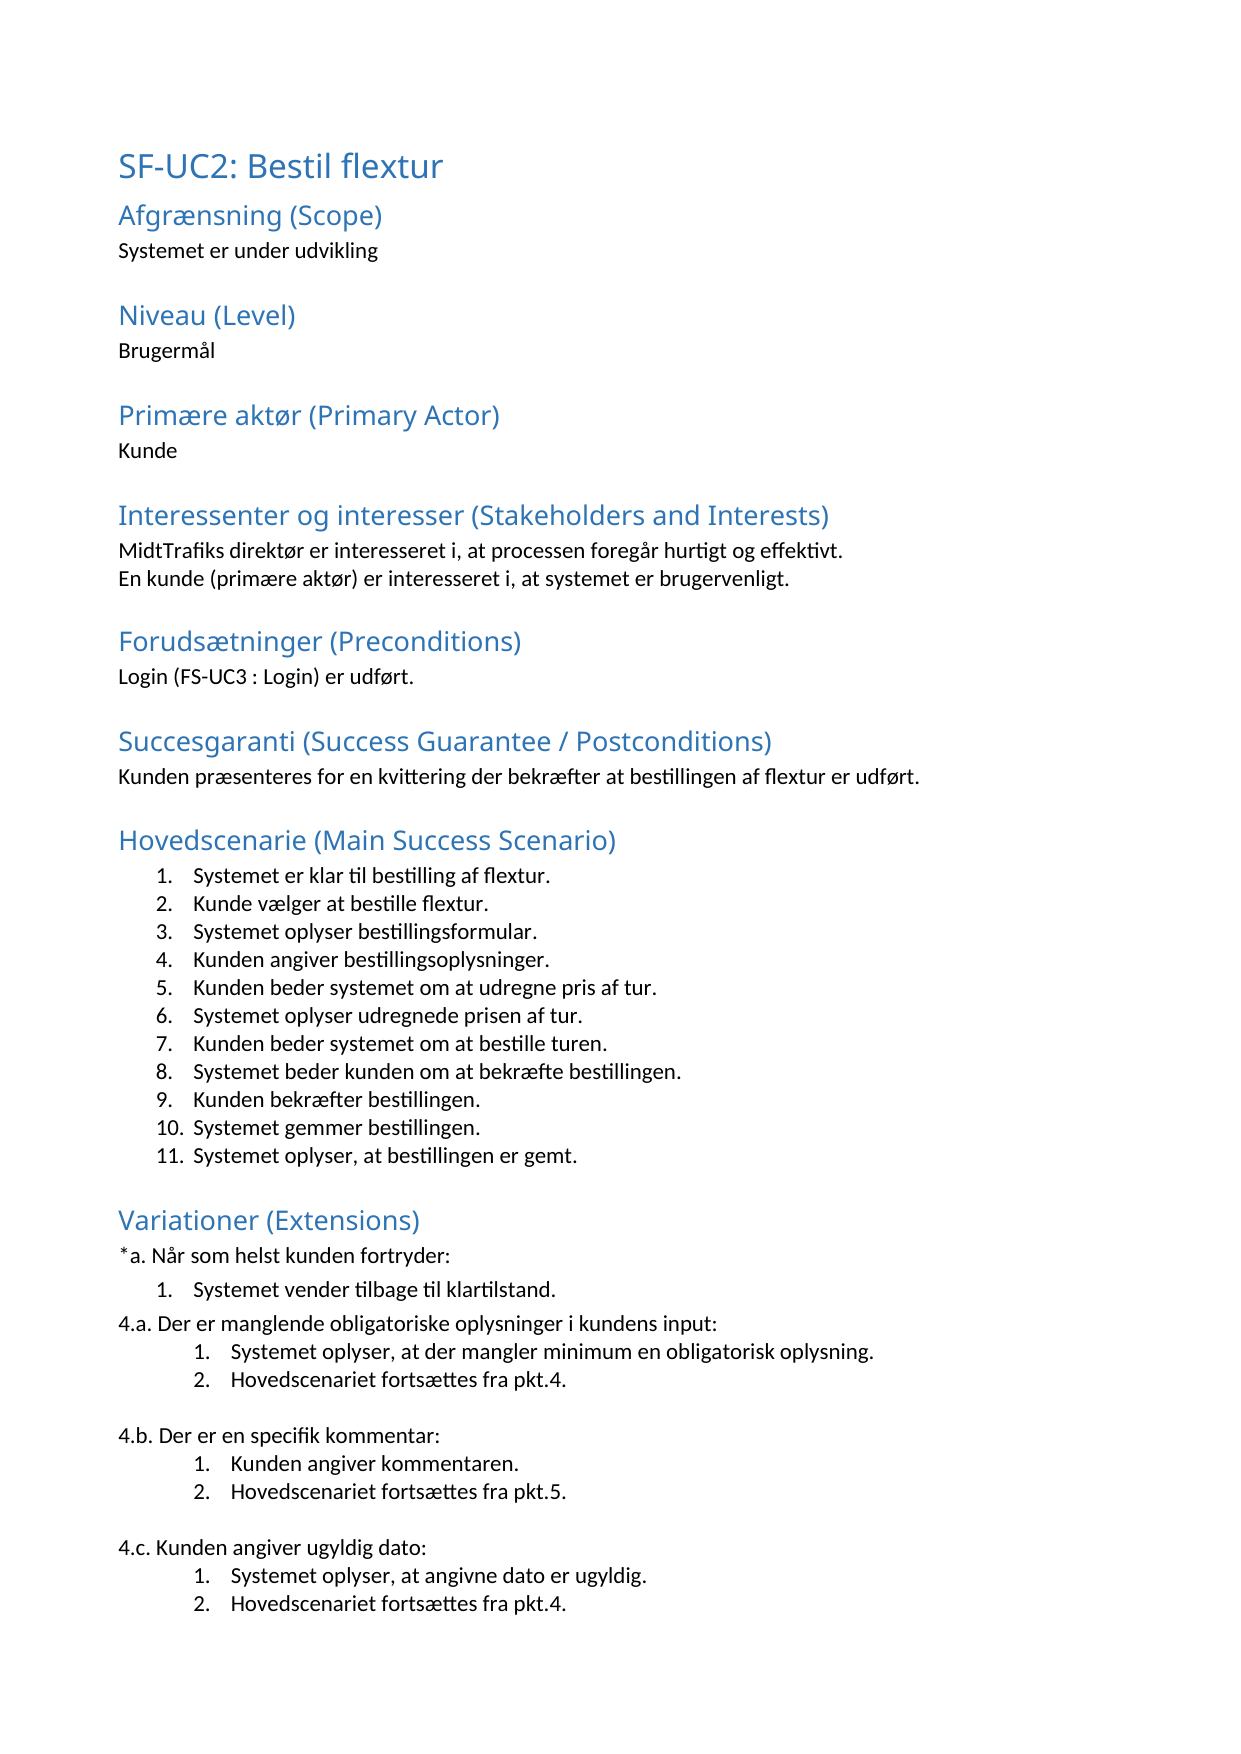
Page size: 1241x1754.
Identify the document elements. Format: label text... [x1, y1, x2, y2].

list Systemet vender tilbage til klartilstand. [156, 1275, 1122, 1303]
list Systemet oplyser, at der mangler minimum en obligatorisk oplysning. [193, 1337, 1122, 1365]
subtitle Succesgaranti (Success Guarantee / Postconditions) [118, 723, 1122, 759]
list Kunden angiver bestillingsoplysninger. [156, 945, 1122, 973]
text Systemet er under udvikling [118, 236, 1122, 264]
text 4.c. Kunden angiver ugyldig dato: [118, 1533, 1122, 1561]
list Systemet er klar til bestilling af flextur. [156, 861, 1122, 889]
text 4.b. Der er en specifik kommentar: [118, 1421, 1122, 1449]
list Systemet beder kunden om at bekræfte bestillingen. [156, 1057, 1122, 1085]
list Systemet oplyser bestillingsformular. [156, 917, 1122, 945]
subtitle Afgrænsning (Scope) [118, 196, 1122, 233]
subtitle Interessenter og interesser (Stakeholders and Interests) [118, 496, 1122, 533]
subtitle SF-UC2: Bestil flextur [118, 143, 1122, 188]
list Kunden beder systemet om at bestille turen. [156, 1029, 1122, 1057]
text 4.a. Der er manglende obligatoriske oplysninger i kundens input: [118, 1309, 1122, 1337]
list Kunden angiver kommentaren. [193, 1449, 1122, 1477]
text Kunden præsenteres for en kvittering der bekræfter at bestillingen af flextur er udført. [118, 762, 1122, 790]
list Hovedscenariet fortsættes fra pkt.5. [193, 1477, 1122, 1505]
text *a. Når som helst kunden fortryder: [118, 1242, 1122, 1270]
text Login (FS-UC3 : Login) er udført. [118, 662, 1122, 690]
text MidtTrafiks direktør er interesseret i, at processen foregår hurtigt og effektivt. [118, 536, 1122, 564]
list Hovedscenariet fortsættes fra pkt.4. [193, 1589, 1122, 1617]
subtitle Variationer (Extensions) [118, 1202, 1122, 1239]
text En kunde (primære aktør) er interesseret i, at systemet er brugervenligt. [118, 564, 1122, 592]
list Kunde vælger at bestille flextur. [156, 889, 1122, 917]
list Systemet oplyser, at angivne dato er ugyldig. [193, 1561, 1122, 1589]
list Hovedscenariet fortsættes fra pkt.4. [193, 1365, 1122, 1393]
text Kunde [118, 436, 1122, 464]
list Systemet gemmer bestillingen. [156, 1113, 1122, 1141]
subtitle Forudsætninger (Preconditions) [118, 623, 1122, 659]
list Systemet oplyser, at bestillingen er gemt. [156, 1141, 1122, 1169]
list Kunden beder systemet om at udregne pris af tur. [156, 973, 1122, 1001]
list Kunden bekræfter bestillingen. [156, 1085, 1122, 1113]
subtitle Primære aktør (Primary Actor) [118, 396, 1122, 433]
list Systemet oplyser udregnede prisen af tur. [156, 1001, 1122, 1029]
subtitle Hovedscenarie (Main Success Scenario) [118, 821, 1122, 858]
subtitle Niveau (Level) [118, 296, 1122, 333]
text Brugermål [118, 336, 1122, 364]
